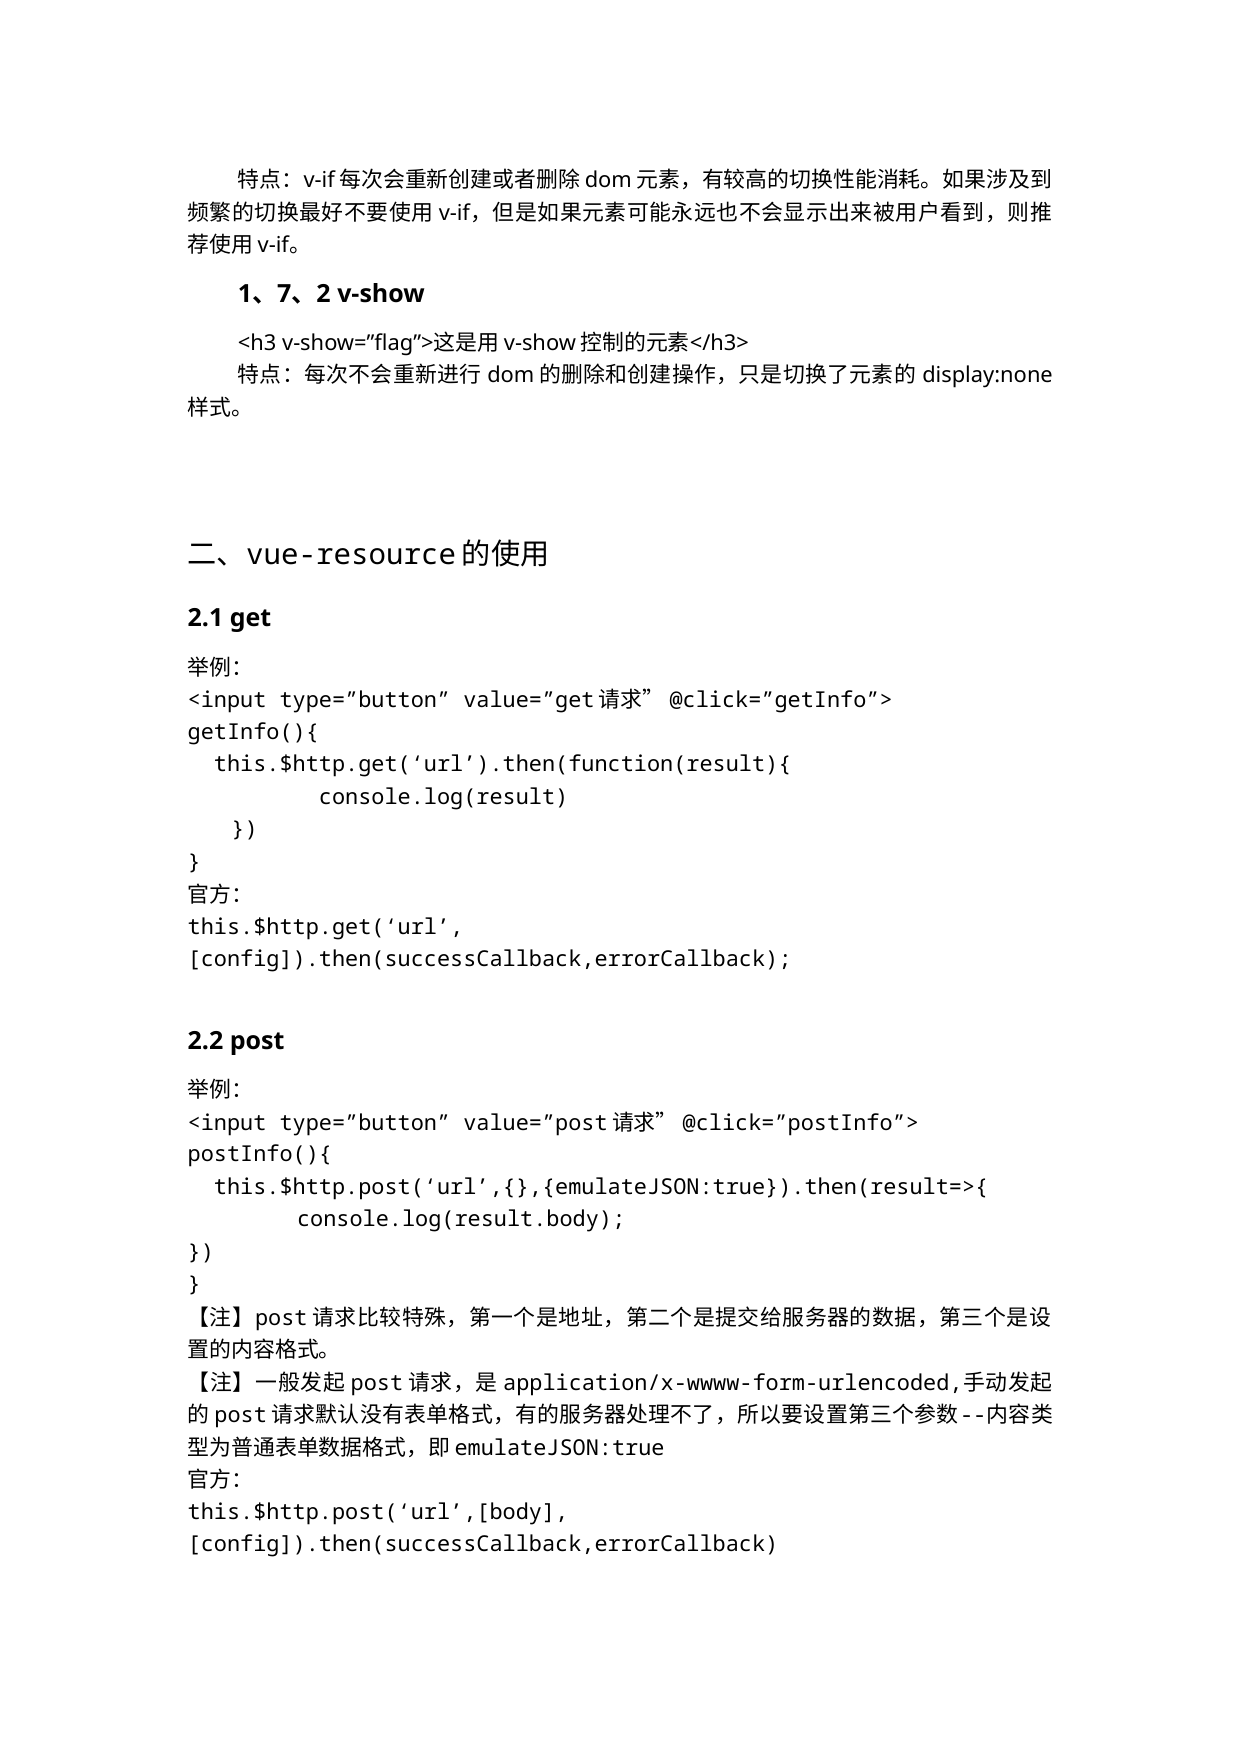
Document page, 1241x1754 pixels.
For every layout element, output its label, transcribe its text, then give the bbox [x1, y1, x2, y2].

text 官方： [187, 1462, 1053, 1494]
text 官方： [187, 877, 1053, 909]
text this.$http.post(‘url’,{},{emulateJSON:true}).then(result=>{ [187, 1169, 1053, 1202]
text 举例： [187, 1072, 1053, 1104]
text } [187, 844, 1053, 877]
text this.$http.get(‘url’).then(function(result){ [187, 747, 1053, 779]
text 特点：v-if每次会重新创建或者删除dom元素，有较高的切换性能消耗。如果涉及到频繁的切换最好不要使用v-if，但是如果元素可能永远也不会显示出来被用户看到，则推荐使用v-if。 [187, 162, 1053, 259]
text } [187, 1267, 1053, 1299]
text getInfo(){ [187, 714, 1053, 747]
text }) [187, 812, 1053, 844]
text this.$http.post(‘url’,[body],[config]).then(successCallback,errorCallback) [187, 1494, 1053, 1559]
text 二、vue-resource的使用 [187, 519, 1053, 584]
text 【注】post请求比较特殊，第一个是地址，第二个是提交给服务器的数据，第三个是设置的内容格式。 [187, 1299, 1053, 1364]
text postInfo(){ [187, 1137, 1053, 1169]
text 1、7、2 v-show [187, 259, 1053, 324]
text this.$http.get(‘url’,[config]).then(successCallback,errorCallback); [187, 909, 1053, 974]
text <input type=”button” value=”post请求” @click=”postInfo”> [187, 1104, 1053, 1137]
text 2.1 get [187, 584, 1053, 649]
text console.log(result.body); [187, 1202, 1053, 1234]
text 举例： [187, 649, 1053, 682]
text <input type=”button” value=”get请求” @click=”getInfo”> [187, 682, 1053, 714]
text <h3 v-show=”flag”>这是用v-show控制的元素</h3> [187, 324, 1053, 357]
text 2.2 post [187, 1007, 1053, 1072]
text }) [187, 1234, 1053, 1267]
text 特点：每次不会重新进行dom的删除和创建操作，只是切换了元素的display:none样式。 [187, 357, 1053, 422]
text 【注】一般发起post请求，是application/x-wwww-form-urlencoded,手动发起的post请求默认没有表单格式，有的服务器处理不了，所以要设置第三个参数--内容类型为普通表单数据格式，即emulateJSON:true [187, 1364, 1053, 1462]
text console.log(result) [187, 779, 1053, 812]
